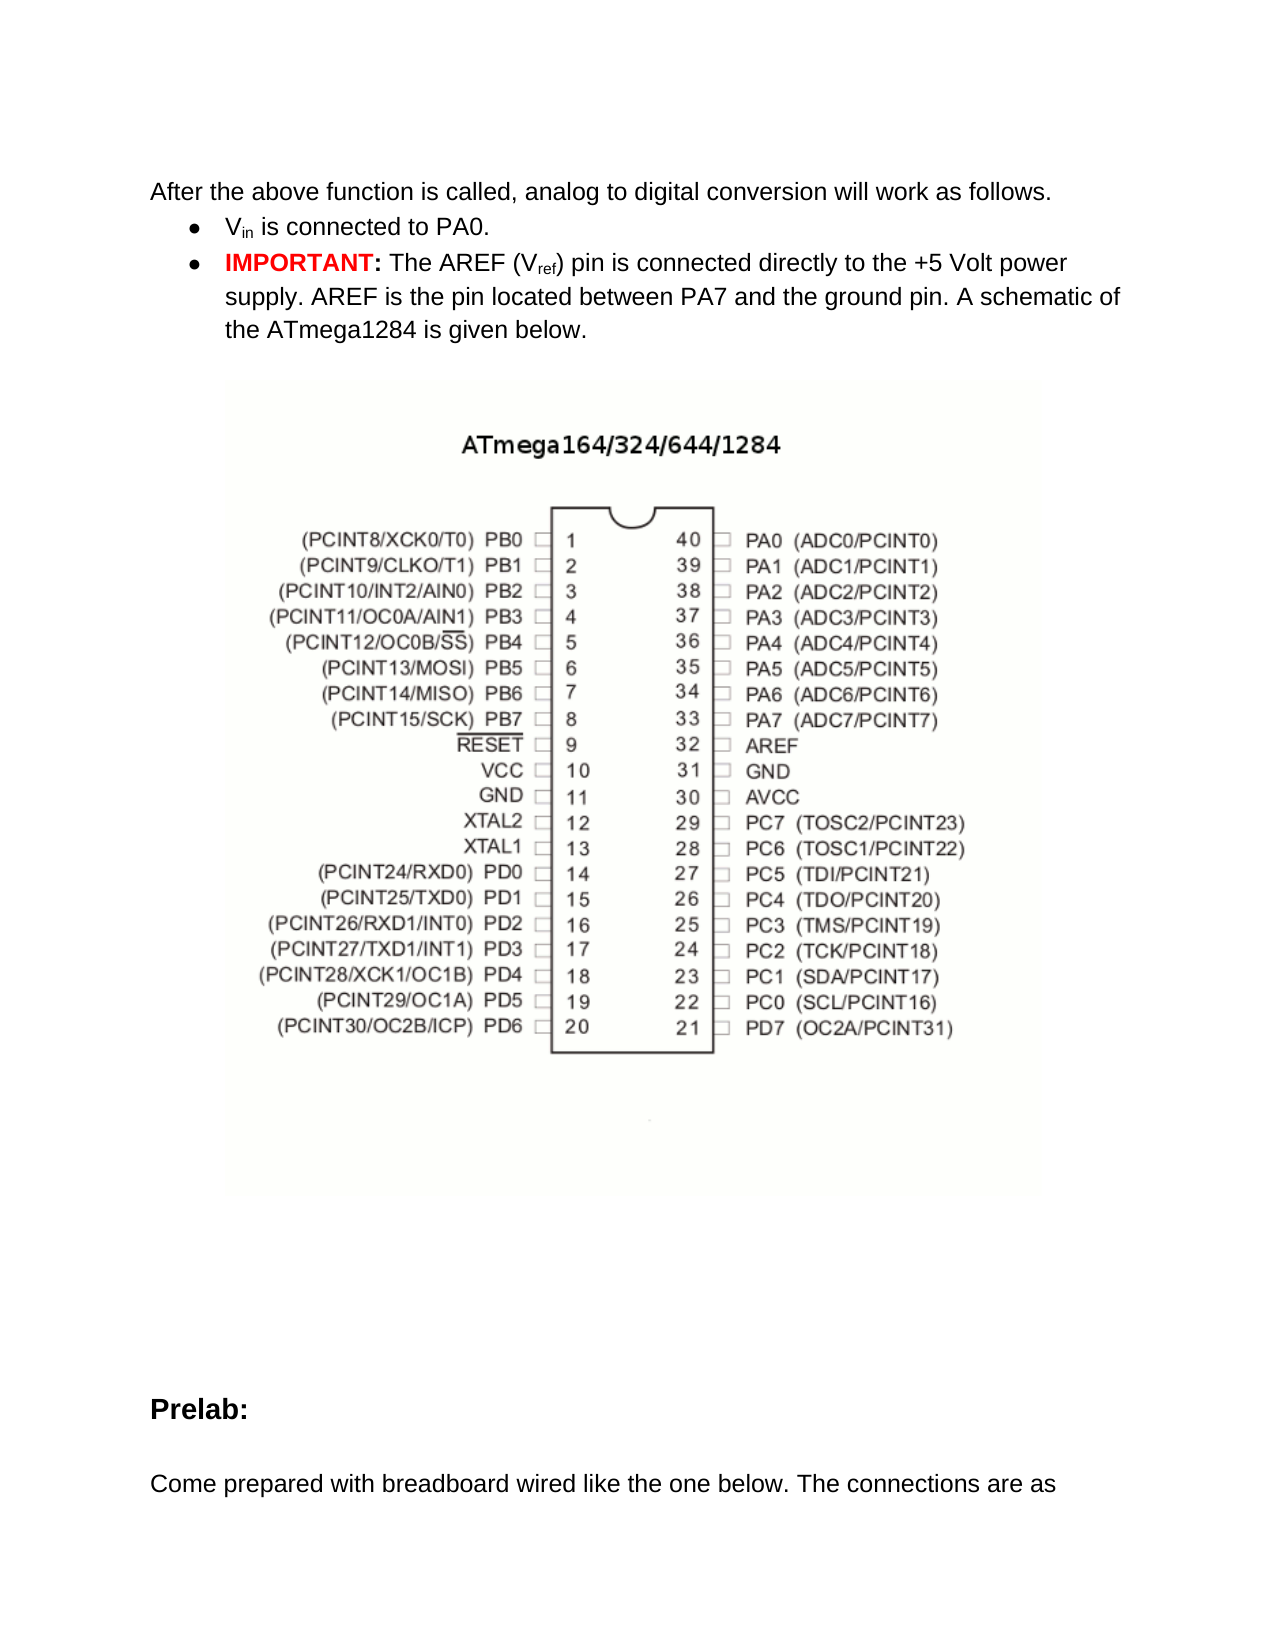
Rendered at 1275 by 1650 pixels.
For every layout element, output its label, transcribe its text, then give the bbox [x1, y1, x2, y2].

list IMPORTANT: The AREF (Vref) pin is connected directly to the +5 Volt power supply. AREF is the pin located between PA7 and the ground pin. A schematic of the ATmega1284 is given below. [187, 246, 1125, 343]
picture [225, 380, 1042, 1196]
list Vin is connected to PA0. [187, 210, 1125, 241]
text After the above function is called, analog to digital conversion will work as follows. [150, 177, 1125, 206]
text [150, 1469, 1125, 1498]
text Prelab: [150, 1392, 1125, 1426]
